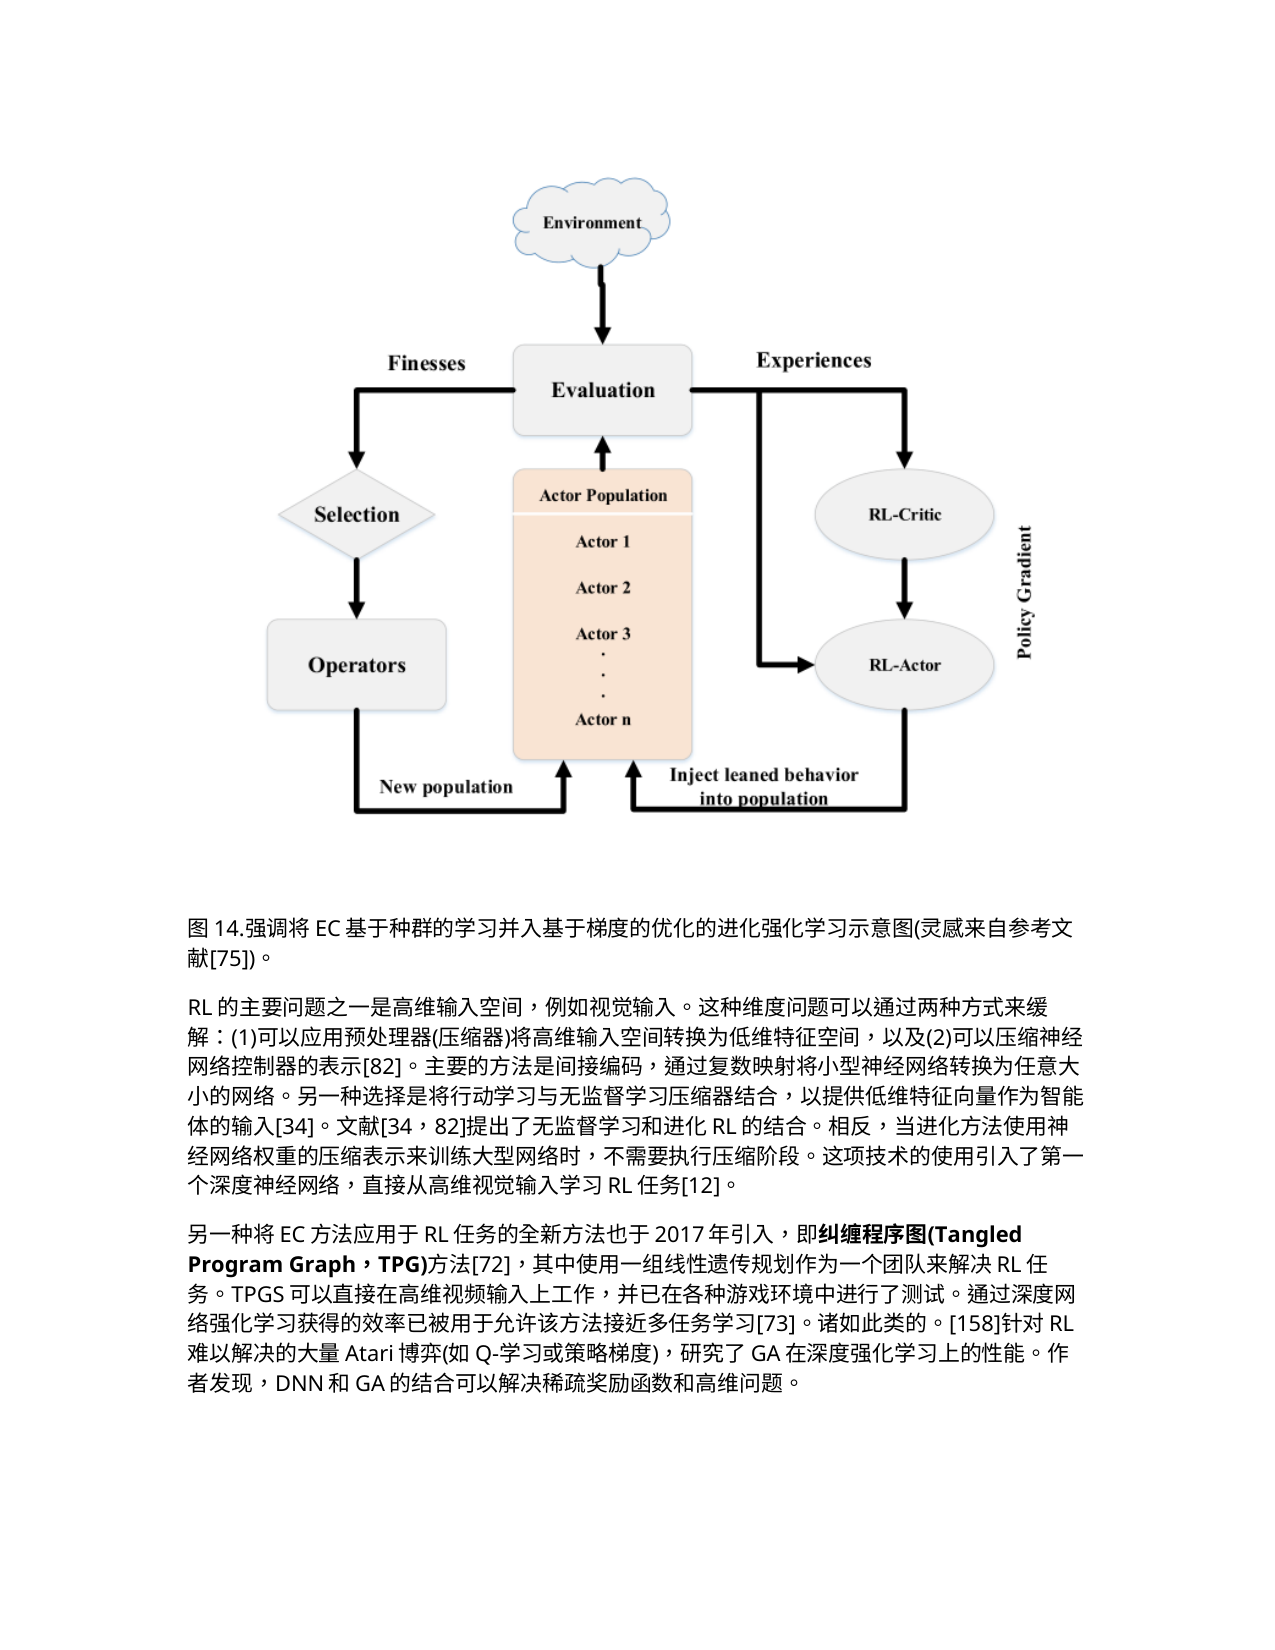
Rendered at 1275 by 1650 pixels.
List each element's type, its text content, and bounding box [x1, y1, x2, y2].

text 另一种将EC方法应用于RL任务的全新方法也于2017年引入，即纠缠程序图(Tangled Program Graph，TPG)方法[72]，其中使用一组线性遗传规划作为一个团队来解决RL任务。TPGS可以直接在高维视频输入上工作，并已在各种游戏环境中进行了测试。通过深度网络强化学习获得的效率已被用于允许该方法接近多任务学习[73]。诸如此类的。[158]针对RL难以解决的大量Atari博弈(如Q-学习或策略梯度)，研究了GA在深度强化学习上的性能。作者发现，DNN和GA的结合可以解决稀疏奖励函数和高维问题。 [187, 1219, 1087, 1398]
text 图14.强调将EC基于种群的学习并入基于梯度的优化的进化强化学习示意图(灵感来自参考文献[75])。 [187, 913, 1087, 973]
text RL的主要问题之一是高维输入空间，例如视觉输入。这种维度问题可以通过两种方式来缓解：(1)可以应用预处理器(压缩器)将高维输入空间转换为低维特征空间，以及(2)可以压缩神经网络控制器的表示[82]。主要的方法是间接编码，通过复数映射将小型神经网络转换为任意大小的网络。另一种选择是将行动学习与无监督学习压缩器结合，以提供低维特征向量作为智能体的输入[34]。文献[34，82]提出了无监督学习和进化RL的结合。相反，当进化方法使用神经网络权重的压缩表示来训练大型网络时，不需要执行压缩阶段。这项技术的使用引入了第一个深度神经网络，直接从高维视觉输入学习RL任务[12]。 [187, 992, 1087, 1200]
picture [206, 150, 1107, 846]
